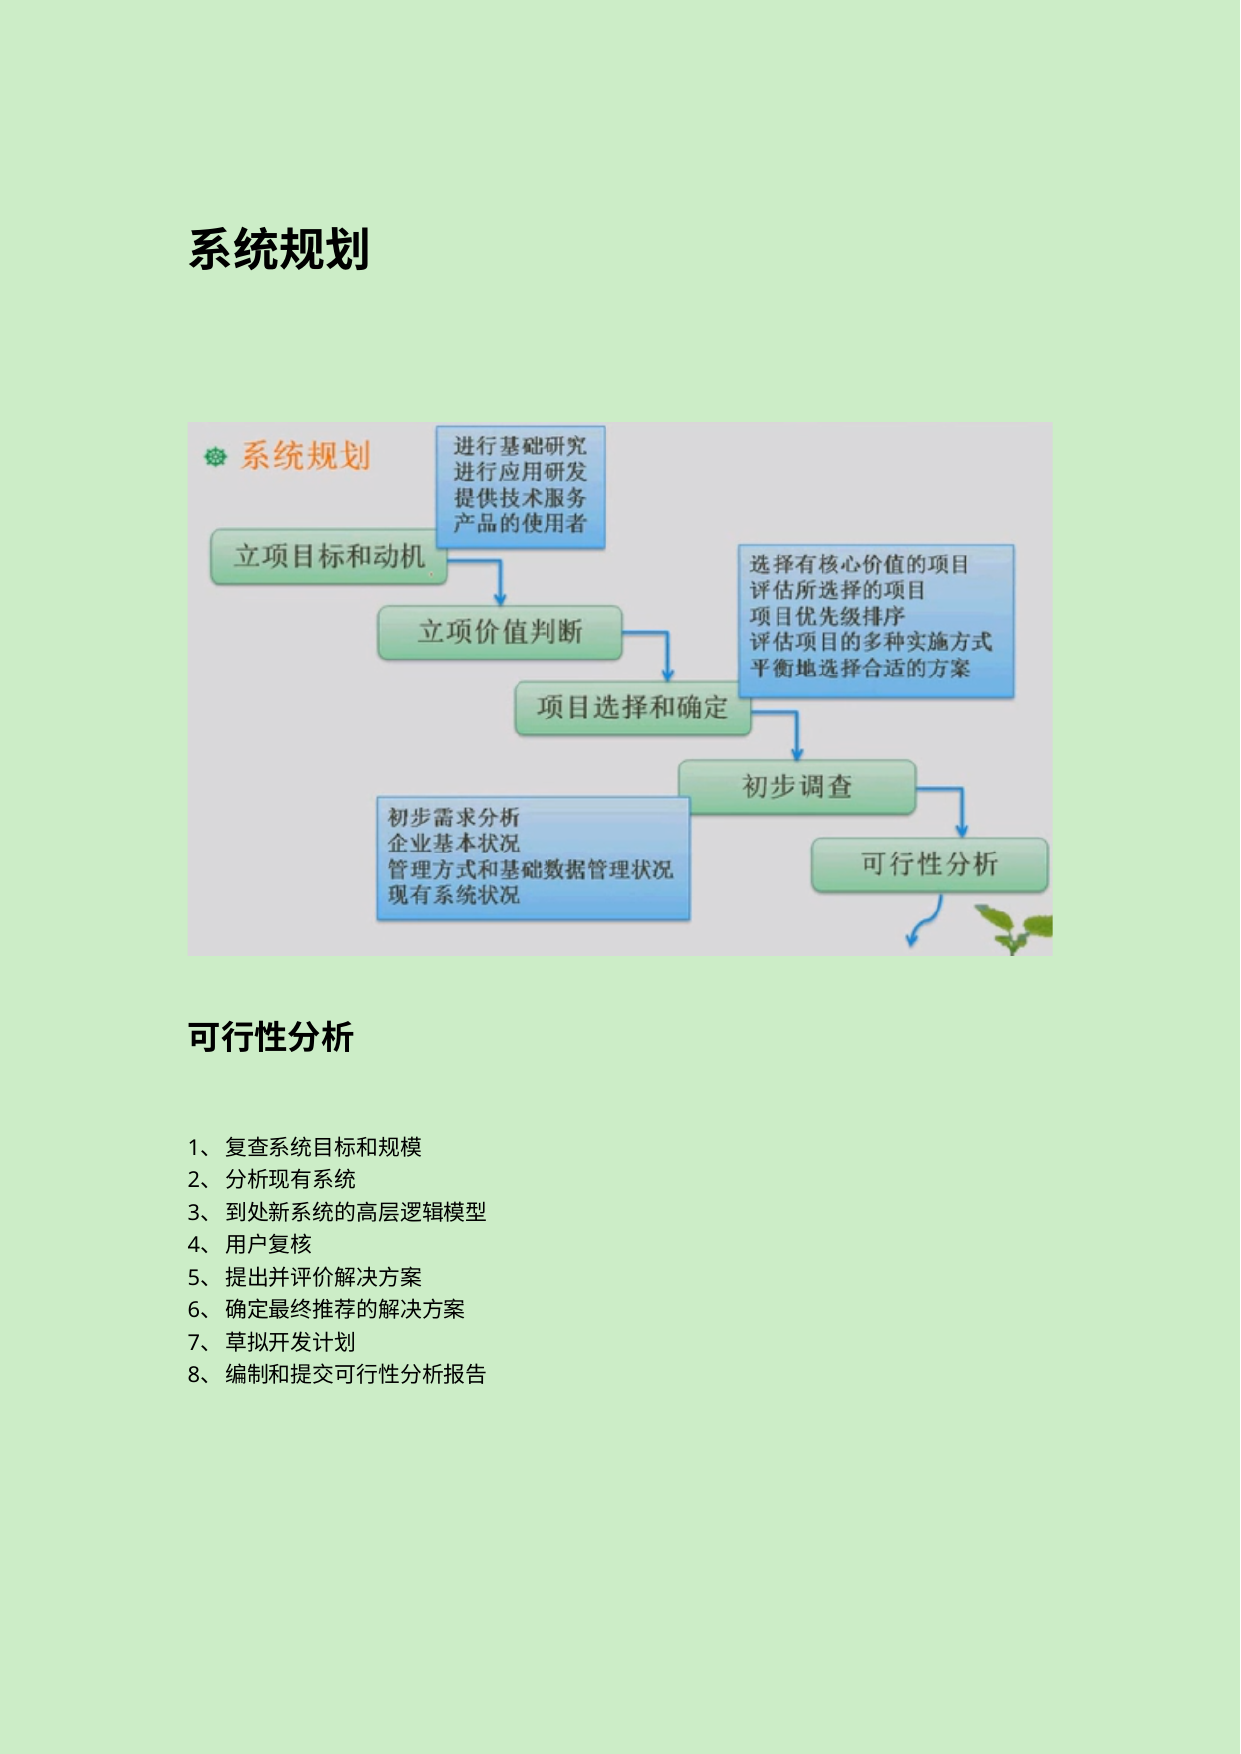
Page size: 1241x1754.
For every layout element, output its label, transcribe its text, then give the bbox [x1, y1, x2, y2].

list 确定最终推荐的解决方案 [187, 1292, 1053, 1324]
list 复查系统目标和规模 [187, 1129, 1053, 1162]
list 编制和提交可行性分析报告 [187, 1357, 1053, 1389]
picture [187, 422, 1053, 956]
list 分析现有系统 [187, 1162, 1053, 1194]
list 草拟开发计划 [187, 1324, 1053, 1357]
list 提出并评价解决方案 [187, 1259, 1053, 1292]
subtitle 系统规划 [187, 197, 1053, 295]
list 用户复核 [187, 1227, 1053, 1259]
subtitle 可行性分析 [187, 1002, 1053, 1067]
list 到处新系统的高层逻辑模型 [187, 1194, 1053, 1227]
